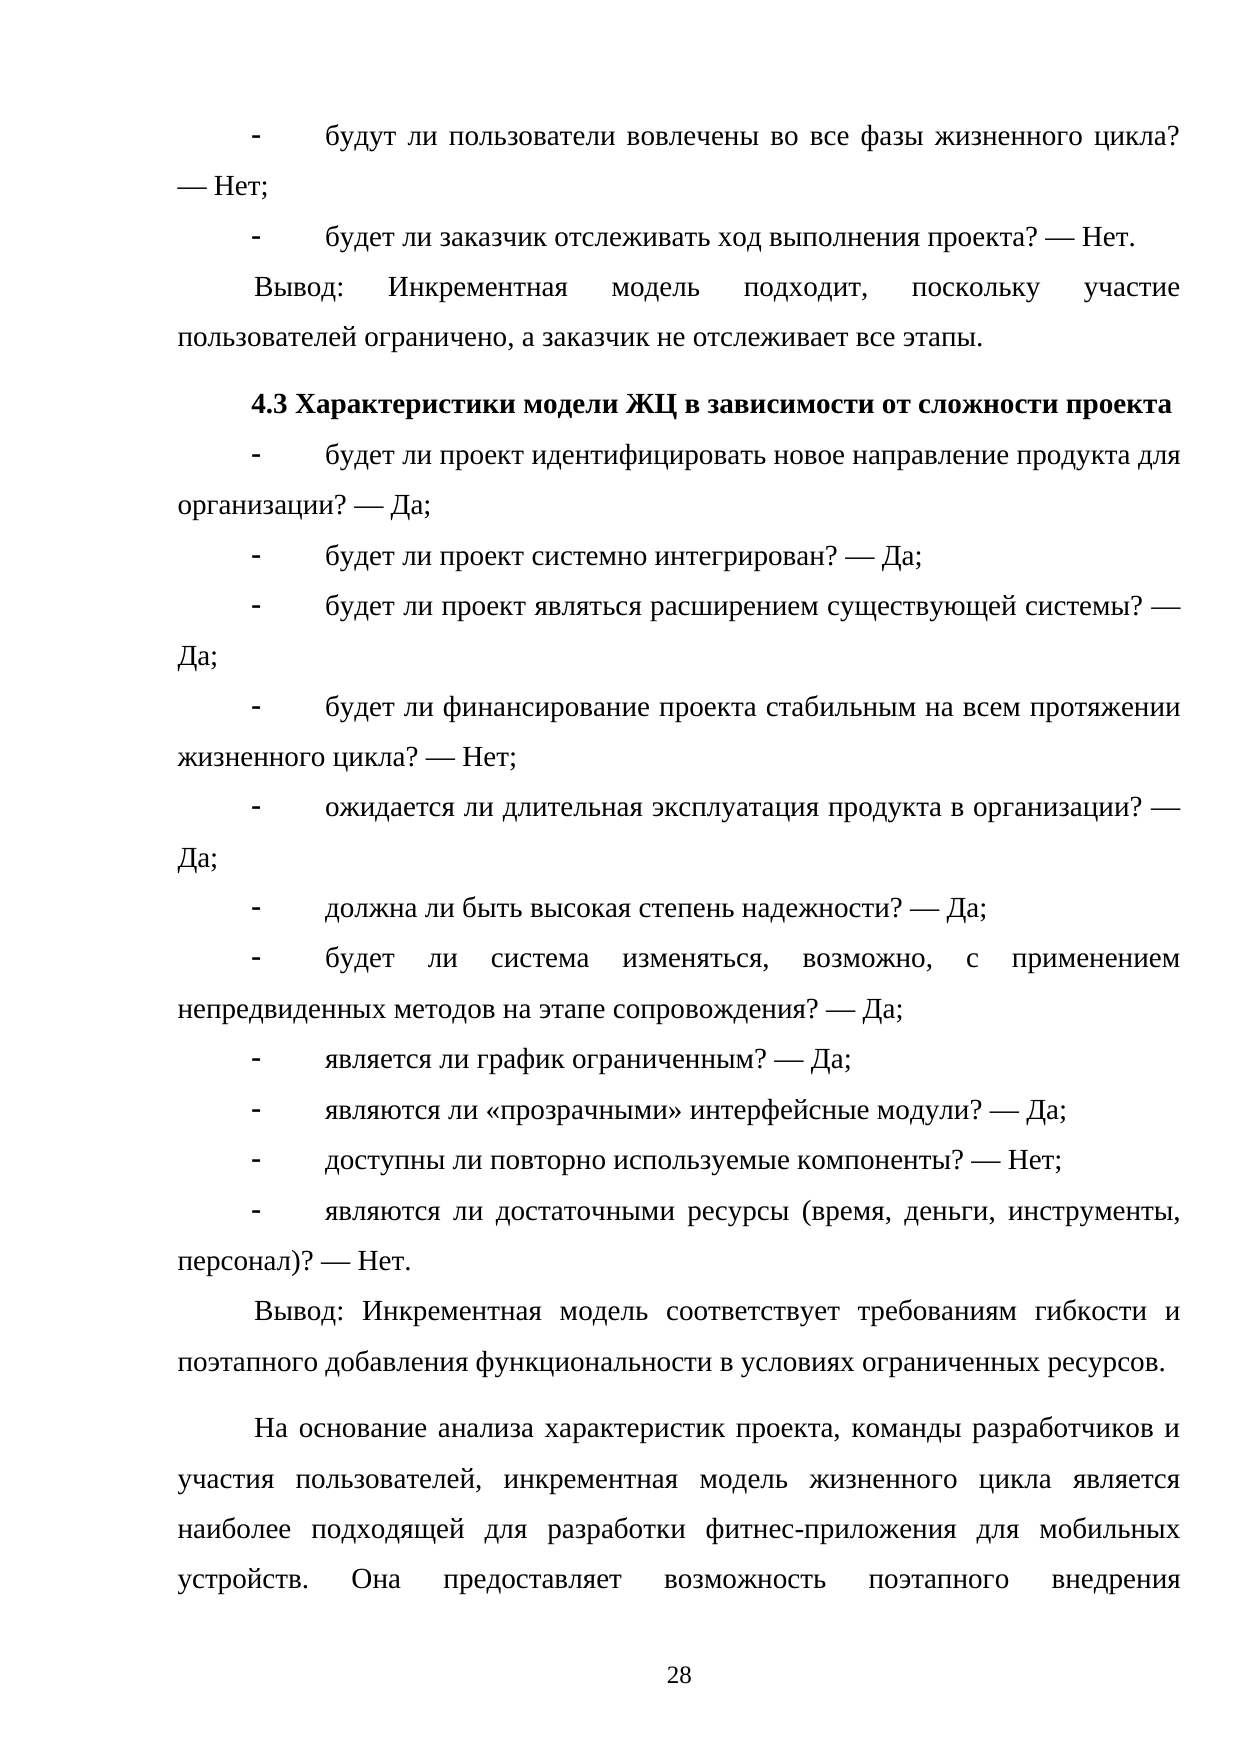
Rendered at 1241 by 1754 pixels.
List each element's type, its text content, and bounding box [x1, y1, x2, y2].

text Вывод: Инкрементная модель подходит, поскольку участие пользователей ограничено, а заказчик не отслеживает все этапы. [177, 269, 1181, 353]
list будет ли финансирование проекта стабильным на всем протяжении жизненного цикла? — Нет; [177, 689, 1181, 773]
text Вывод: Инкрементная модель соответствует требованиям гибкости и поэтапного добавления функциональности в условиях ограниченных ресурсов. [177, 1293, 1181, 1377]
list будет ли проект являться расширением существующей системы? — Да; [177, 588, 1181, 672]
list будет ли проект идентифицировать новое направление продукта для организации? — Да; [177, 437, 1181, 521]
list будут ли пользователи вовлечены во все фазы жизненного цикла? — Нет; [177, 118, 1181, 202]
list является ли график ограниченным? — Да; [177, 1041, 1181, 1075]
list ожидается ли длительная эксплуатация продукта в организации? — Да; [177, 789, 1181, 873]
list являются ли достаточными ресурсы (время, деньги, инструменты, персонал)? — Нет. [177, 1193, 1181, 1277]
list будет ли проект системно интегрирован? — Да; [177, 538, 1181, 571]
subtitle 4.3 Характеристики модели ЖЦ в зависимости от сложности проекта [177, 387, 1181, 420]
list будет ли система изменяться, возможно, с применением непредвиденных методов на этапе сопровождения? — Да; [177, 941, 1181, 1024]
list доступны ли повторно используемые компоненты? — Нет; [177, 1142, 1181, 1176]
list должна ли быть высокая степень надежности? — Да; [177, 890, 1181, 924]
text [177, 1411, 1181, 1595]
list являются ли «прозрачными» интерфейсные модули? — Да; [177, 1092, 1181, 1125]
list будет ли заказчик отслеживать ход выполнения проекта? — Нет. [177, 219, 1181, 252]
